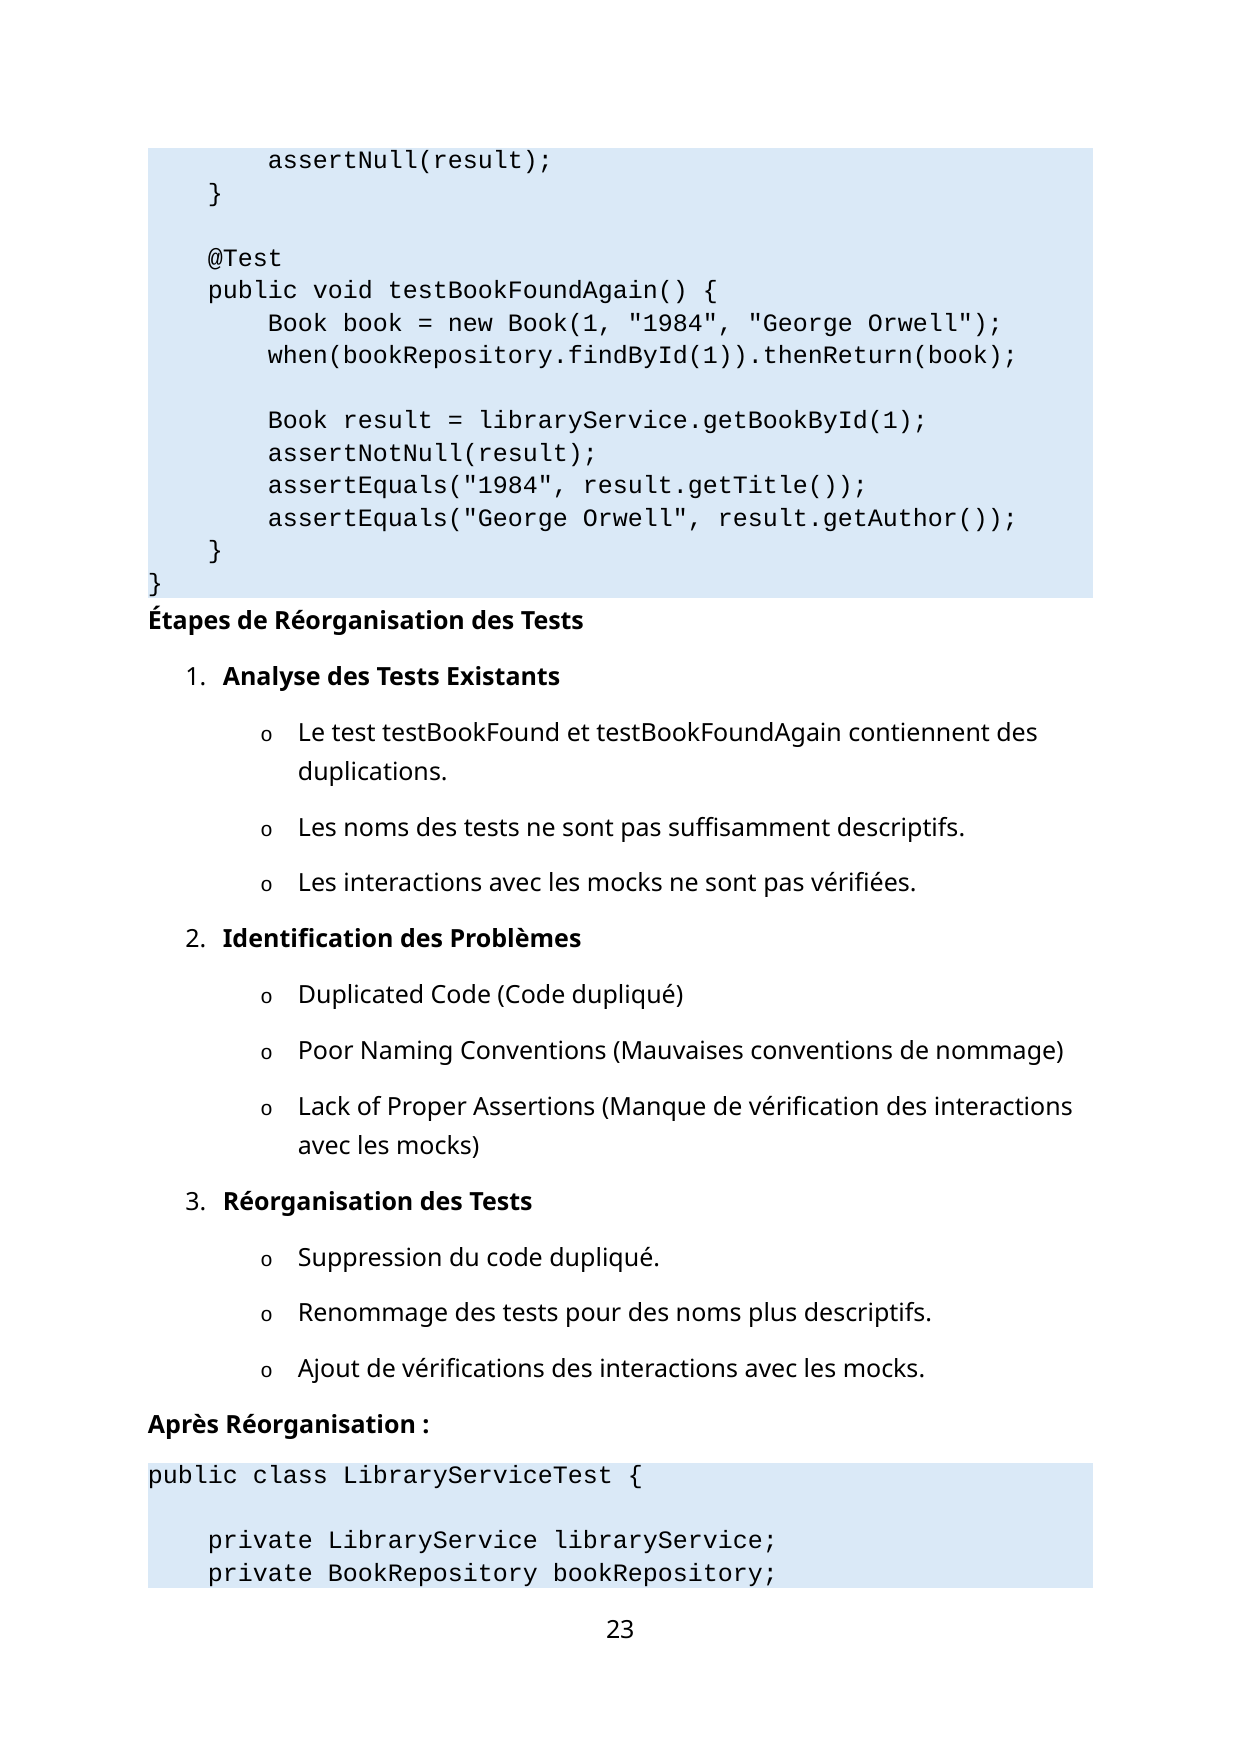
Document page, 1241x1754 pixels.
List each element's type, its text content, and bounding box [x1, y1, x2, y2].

text } [148, 538, 1093, 566]
list Le test testBookFound et testBookFoundAgain contiennent des duplications. [260, 714, 1093, 787]
text private LibraryService libraryService; [148, 1528, 1093, 1556]
text assertEquals("1984", result.getTitle()); [148, 473, 1093, 501]
list Duplicated Code (Code dupliqué) [260, 977, 1093, 1011]
text Après Réorganisation : [148, 1407, 1093, 1441]
list Les interactions avec les mocks ne sont pas vérifiées. [260, 865, 1093, 899]
list Renommage des tests pour des noms plus descriptifs. [260, 1295, 1093, 1329]
text } [148, 570, 1093, 598]
text assertNull(result); [148, 148, 1093, 176]
list Analyse des Tests Existants [185, 658, 1093, 692]
text @Test [148, 245, 1093, 273]
text Book result = libraryService.getBookById(1); [148, 408, 1093, 436]
text Book book = new Book(1, "1984", "George Orwell"); [148, 310, 1093, 338]
list Ajout de vérifications des interactions avec les mocks. [260, 1351, 1093, 1385]
text assertEquals("George Orwell", result.getAuthor()); [148, 505, 1093, 533]
text } [148, 180, 1093, 208]
list Poor Naming Conventions (Mauvaises conventions de nommage) [260, 1033, 1093, 1067]
text when(bookRepository.findById(1)).thenReturn(book); [148, 343, 1093, 371]
text public class LibraryServiceTest { [148, 1463, 1093, 1491]
list Lack of Proper Assertions (Manque de vérification des interactions avec les mocks) [260, 1088, 1093, 1162]
text public void testBookFoundAgain() { [148, 278, 1093, 306]
list Suppression du code dupliqué. [260, 1239, 1093, 1273]
list Réorganisation des Tests [185, 1183, 1093, 1217]
list Identification des Problèmes [185, 921, 1093, 955]
list Les noms des tests ne sont pas suffisamment descriptifs. [260, 809, 1093, 843]
text assertNotNull(result); [148, 440, 1093, 468]
text private BookRepository bookRepository; [148, 1560, 1093, 1588]
text Étapes de Réorganisation des Tests [148, 603, 1093, 637]
